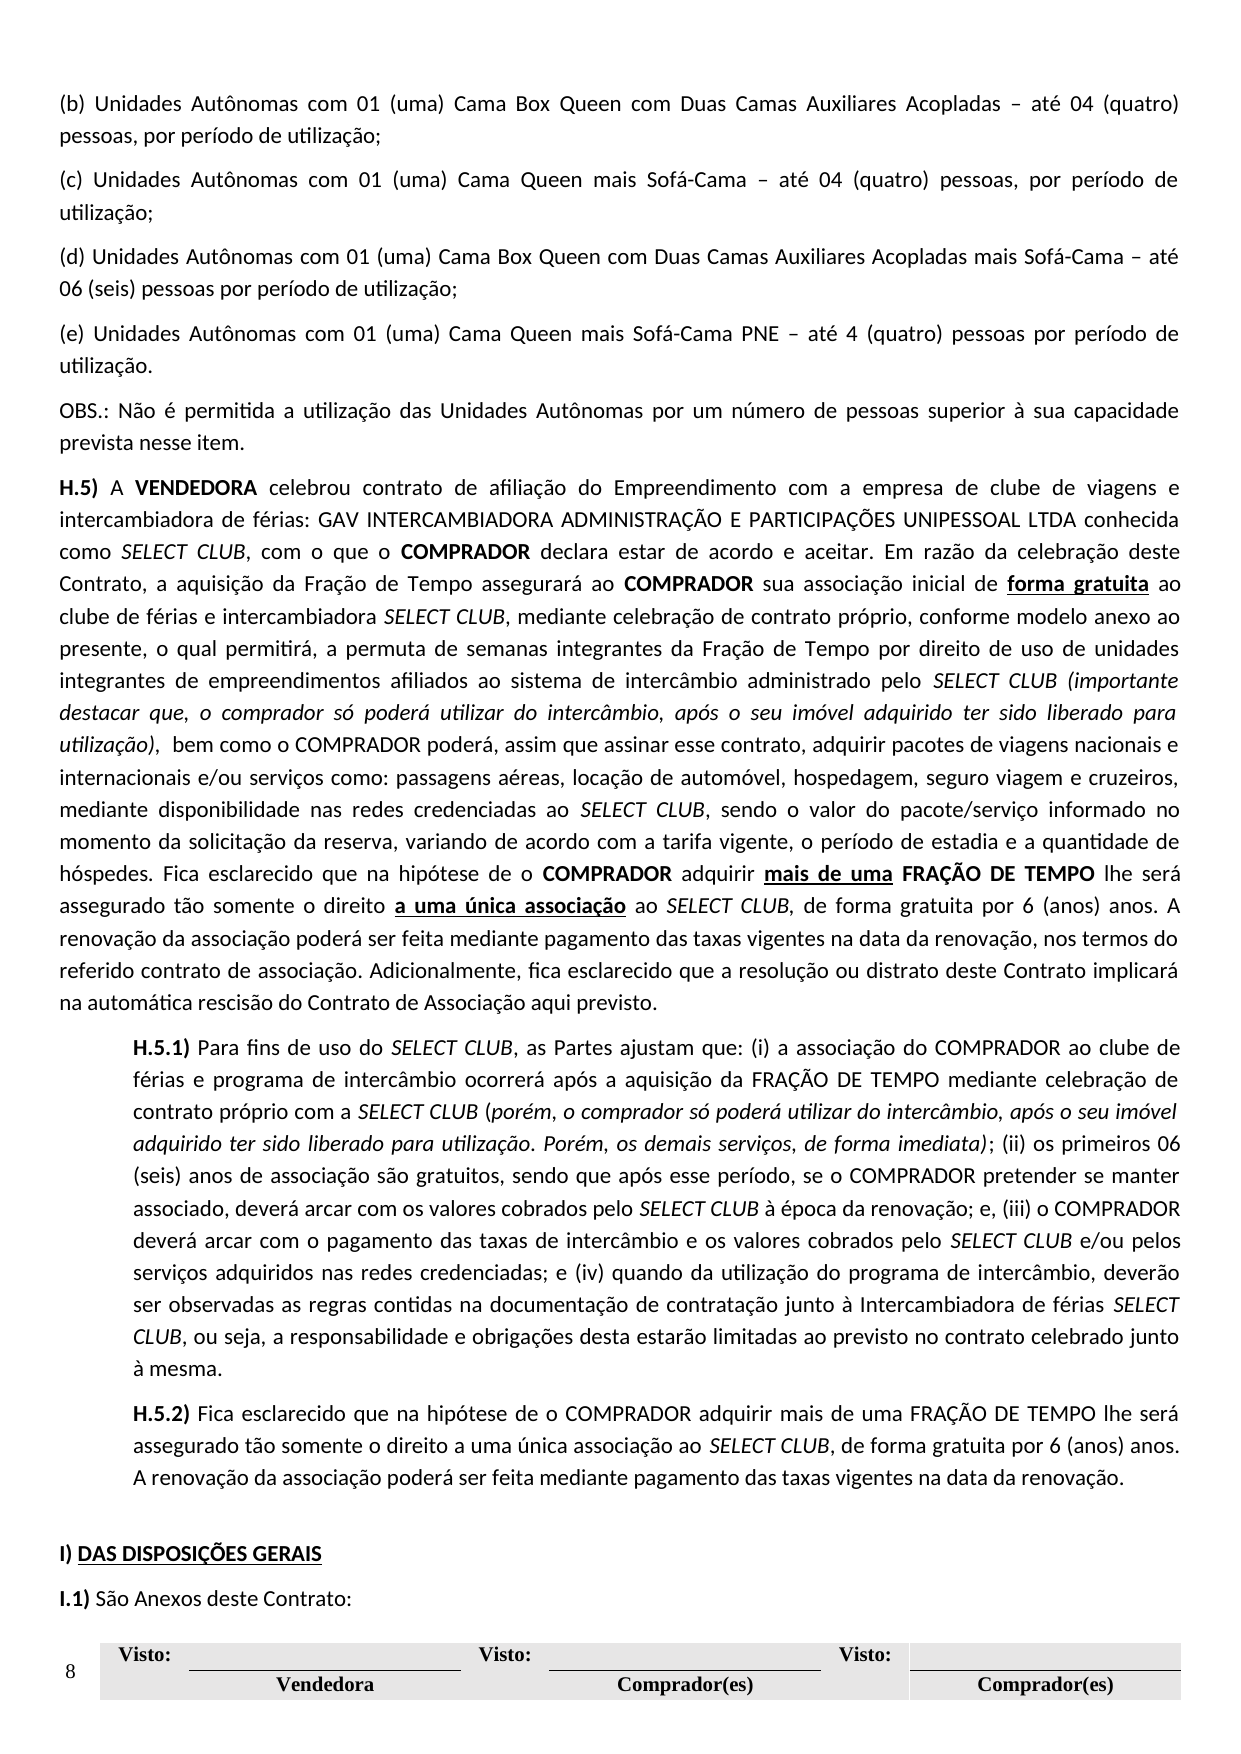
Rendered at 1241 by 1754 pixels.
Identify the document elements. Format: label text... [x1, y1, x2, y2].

text (c) Unidades Autônomas com 01 (uma) Cama Queen mais Sofá-Cama – até 04 (quatro) pessoas, por período de utilização; [59, 166, 1181, 226]
text H.5.2) Fica esclarecido que na hipótese de o COMPRADOR adquirir mais de uma FRAÇÃO DE TEMPO lhe será assegurado tão somente o direito a uma única associação ao SELECT CLUB, de forma gratuita por 6 (anos) anos. A renovação da associação poderá ser feita mediante pagamento das taxas vigentes na data da renovação. [133, 1399, 1181, 1491]
text H.5.1) Para fins de uso do SELECT CLUB, as Partes ajustam que: (i) a associação do COMPRADOR ao clube de férias e programa de intercâmbio ocorrerá após a aquisição da FRAÇÃO DE TEMPO mediante celebração de contrato próprio com a SELECT CLUB (porém, o comprador só poderá utilizar do intercâmbio, após o seu imóvel adquirido ter sido liberado para utilização. Porém, os demais serviços, de forma imediata); (ii) os primeiros 06 (seis) anos de associação são gratuitos, sendo que após esse período, se o COMPRADOR pretender se manter associado, deverá arcar com os valores cobrados pelo SELECT CLUB à época da renovação; e, (iii) o COMPRADOR deverá arcar com o pagamento das taxas de intercâmbio e os valores cobrados pelo SELECT CLUB e/ou pelos serviços adquiridos nas redes credenciadas; e (iv) quando da utilização do programa de intercâmbio, deverão ser observadas as regras contidas na documentação de contratação junto à Intercambiadora de férias SELECT CLUB, ou seja, a responsabilidade e obrigações desta estarão limitadas ao previsto no contrato celebrado junto à mesma. [133, 1033, 1181, 1383]
text (b) Unidades Autônomas com 01 (uma) Cama Box Queen com Duas Camas Auxiliares Acopladas – até 04 (quatro) pessoas, por período de utilização; [59, 89, 1181, 149]
text OBS.: Não é permitida a utilização das Unidades Autônomas por um número de pessoas superior à sua capacidade prevista nesse item. [59, 396, 1181, 456]
text I.1) São Anexos deste Contrato: [59, 1584, 1181, 1612]
text I) DAS DISPOSIÇÕES GERAIS [59, 1539, 1181, 1568]
text H.5) A VENDEDORA celebrou contrato de afiliação do Empreendimento com a empresa de clube de viagens e intercambiadora de férias: GAV INTERCAMBIADORA ADMINISTRAÇÃO E PARTICIPAÇÕES UNIPESSOAL LTDA conhecida como SELECT CLUB, com o que o COMPRADOR declara estar de acordo e aceitar. Em razão da celebração deste Contrato, a aquisição da Fração de Tempo assegurará ao COMPRADOR sua associação inicial de forma gratuita ao clube de férias e intercambiadora SELECT CLUB, mediante celebração de contrato próprio, conforme modelo anexo ao presente, o qual permitirá, a permuta de semanas integrantes da Fração de Tempo por direito de uso de unidades integrantes de empreendimentos afiliados ao sistema de intercâmbio administrado pelo SELECT CLUB (importante destacar que, o comprador só poderá utilizar do intercâmbio, após o seu imóvel adquirido ter sido liberado para utilização), bem como o COMPRADOR poderá, assim que assinar esse contrato, adquirir pacotes de viagens nacionais e internacionais e/ou serviços como: passagens aéreas, locação de automóvel, hospedagem, seguro viagem e cruzeiros, mediante disponibilidade nas redes credenciadas ao SELECT CLUB, sendo o valor do pacote/serviço informado no momento da solicitação da reserva, variando de acordo com a tarifa vigente, o período de estadia e a quantidade de hóspedes. Fica esclarecido que na hipótese de o COMPRADOR adquirir mais de uma FRAÇÃO DE TEMPO lhe será assegurado tão somente o direito a uma única associação ao SELECT CLUB, de forma gratuita por 6 (anos) anos. A renovação da associação poderá ser feita mediante pagamento das taxas vigentes na data da renovação, nos termos do referido contrato de associação. Adicionalmente, fica esclarecido que a resolução ou distrato deste Contrato implicará na automática rescisão do Contrato de Associação aqui previsto. [59, 473, 1181, 1016]
text (e) Unidades Autônomas com 01 (uma) Cama Queen mais Sofá-Cama PNE – até 4 (quatro) pessoas por período de utilização. [59, 319, 1181, 379]
text (d) Unidades Autônomas com 01 (uma) Cama Box Queen com Duas Camas Auxiliares Acopladas mais Sofá-Cama – até 06 (seis) pessoas por período de utilização; [59, 242, 1181, 303]
